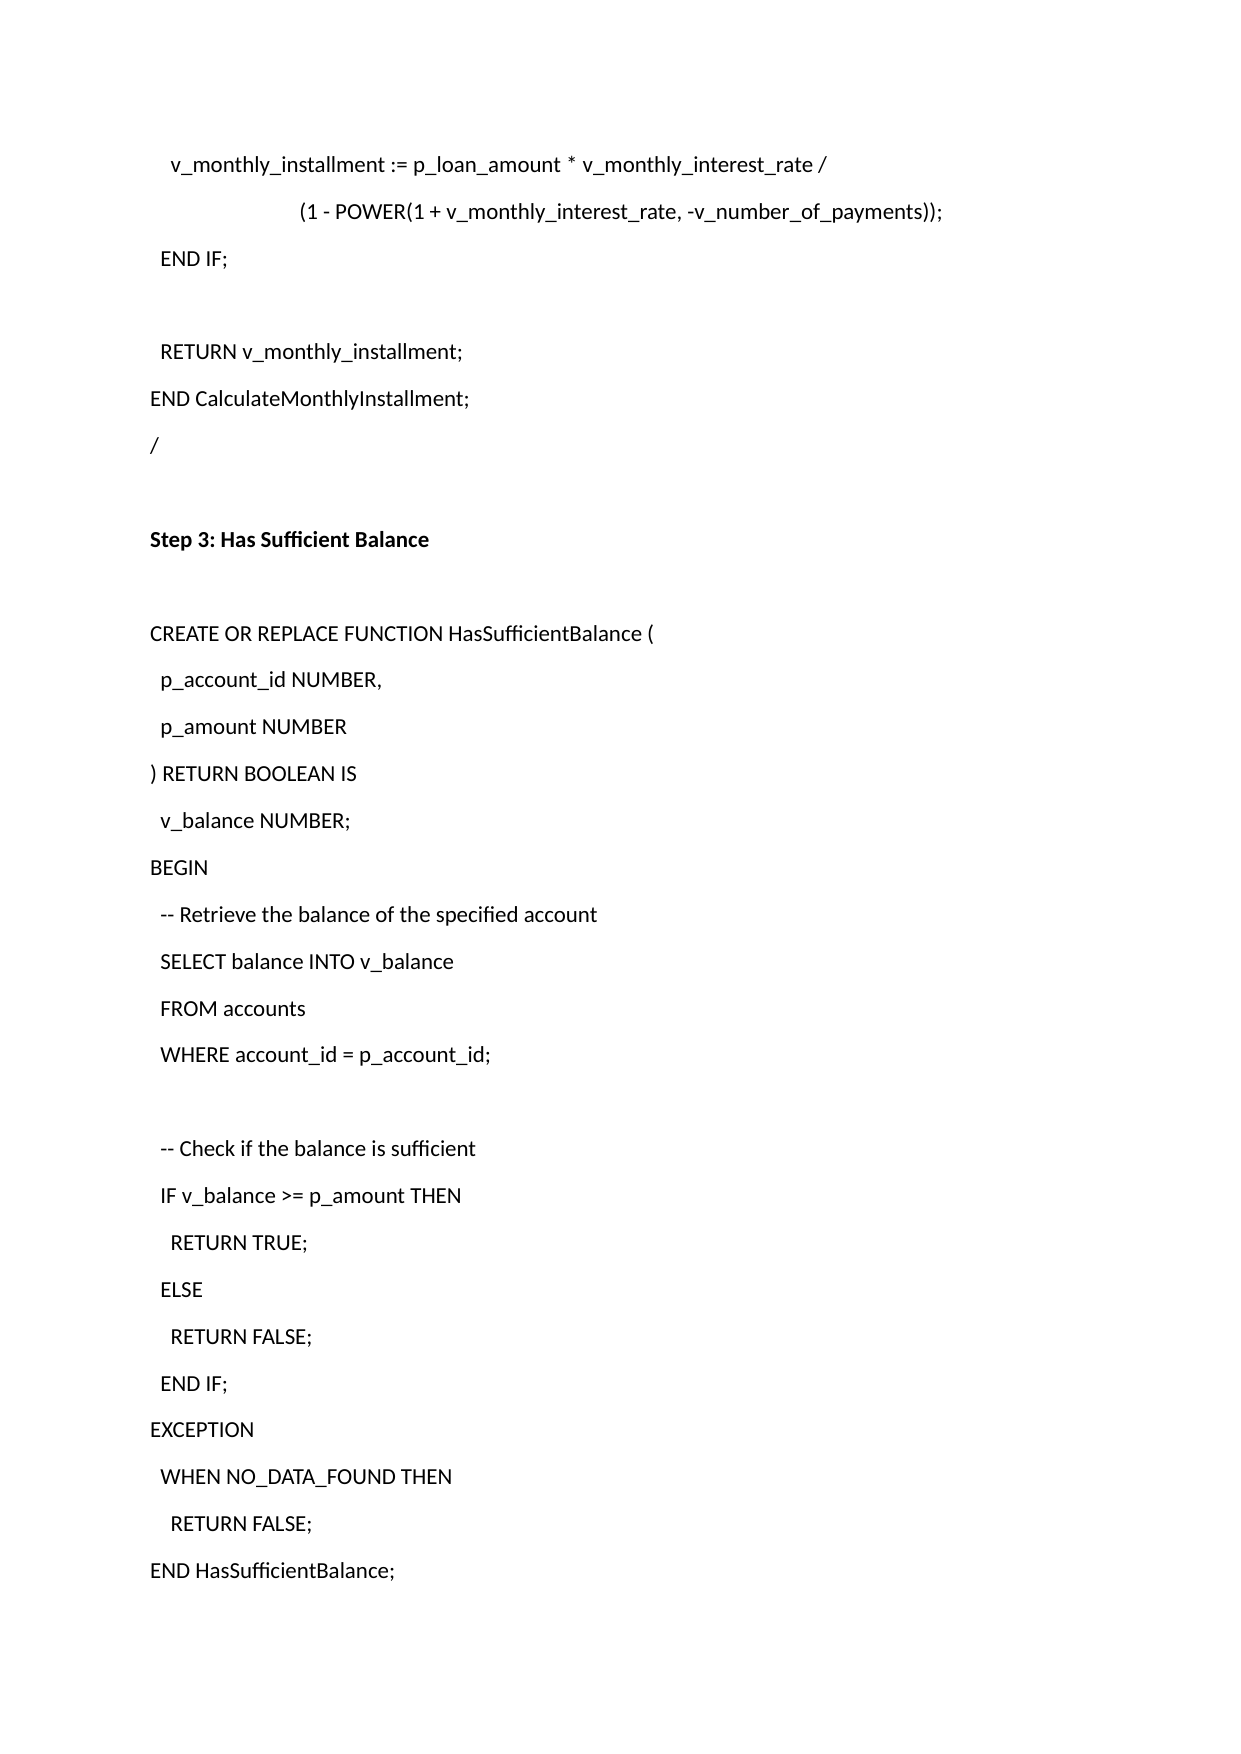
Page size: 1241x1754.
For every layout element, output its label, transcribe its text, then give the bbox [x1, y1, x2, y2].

text p_amount NUMBER [150, 712, 1090, 741]
text RETURN FALSE; [150, 1322, 1090, 1350]
text END CalculateMonthlyInstallment; [150, 384, 1090, 412]
text RETURN v_monthly_installment; [150, 337, 1090, 366]
text WHEN NO_DATA_FOUND THEN [150, 1462, 1090, 1491]
text END IF; [150, 244, 1090, 272]
text EXCEPTION [150, 1416, 1090, 1444]
text -- Retrieve the balance of the specified account [150, 900, 1090, 928]
text v_monthly_installment := p_loan_amount * v_monthly_interest_rate / [150, 150, 1090, 178]
text CREATE OR REPLACE FUNCTION HasSufficientBalance ( [150, 619, 1090, 647]
text WHERE account_id = p_account_id; [150, 1041, 1090, 1069]
text v_balance NUMBER; [150, 806, 1090, 834]
text RETURN FALSE; [150, 1509, 1090, 1537]
text BEGIN [150, 853, 1090, 881]
text p_account_id NUMBER, [150, 666, 1090, 694]
text Step 3: Has Sufficient Balance [150, 525, 1090, 553]
text ELSE [150, 1275, 1090, 1303]
text IF v_balance >= p_amount THEN [150, 1181, 1090, 1209]
text -- Check if the balance is sufficient [150, 1134, 1090, 1162]
text RETURN TRUE; [150, 1228, 1090, 1256]
text ) RETURN BOOLEAN IS [150, 759, 1090, 787]
text SELECT balance INTO v_balance [150, 947, 1090, 975]
text (1 - POWER(1 + v_monthly_interest_rate, -v_number_of_payments)); [150, 197, 1090, 225]
text END HasSufficientBalance; [150, 1556, 1090, 1584]
text / [150, 431, 1090, 459]
text END IF; [150, 1369, 1090, 1397]
text FROM accounts [150, 994, 1090, 1022]
